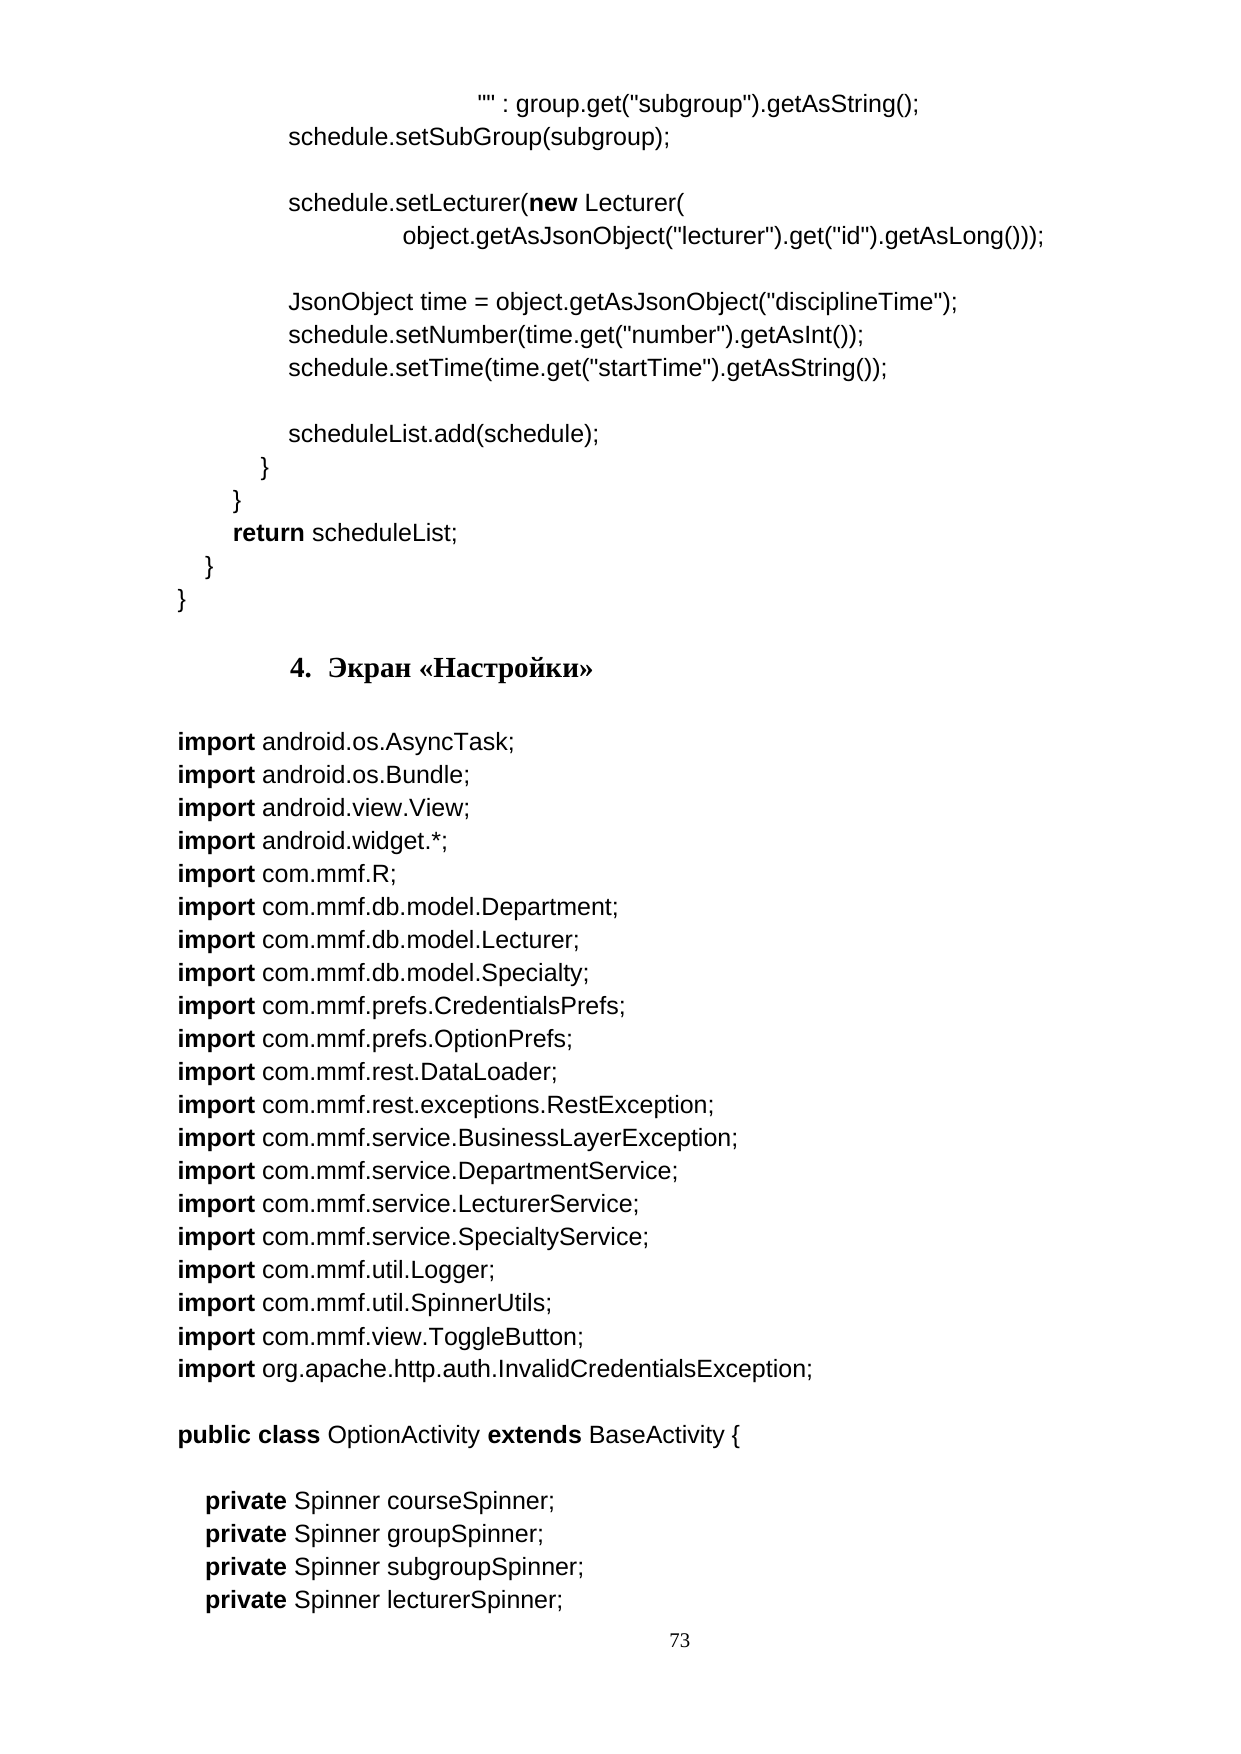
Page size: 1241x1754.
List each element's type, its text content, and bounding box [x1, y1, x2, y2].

list "" : group.get("subgroup").getAsString(); [402, 89, 1182, 117]
list import org.apache.http.auth.InvalidCredentialsException; [177, 1354, 1182, 1383]
list public class OptionActivity extends BaseActivity { [177, 1421, 1182, 1449]
list import com.mmf.service.SpecialtyService; [177, 1222, 1182, 1251]
list import com.mmf.rest.exceptions.RestException; [177, 1090, 1182, 1119]
list import com.mmf.service.LecturerService; [177, 1189, 1182, 1218]
list } [177, 485, 1182, 514]
list import com.mmf.view.ToggleButton; [177, 1321, 1182, 1350]
list import android.os.AsyncTask; [177, 727, 1182, 756]
list import com.mmf.R; [177, 859, 1182, 888]
list import android.widget.*; [177, 826, 1182, 855]
list import com.mmf.service.DepartmentService; [177, 1156, 1182, 1185]
list schedule.setSubGroup(subgroup); [177, 122, 1182, 150]
list private Spinner lecturerSpinner; [177, 1585, 1182, 1613]
list scheduleList.add(schedule); [177, 419, 1182, 448]
list import com.mmf.prefs.OptionPrefs; [177, 1024, 1182, 1053]
list schedule.setLecturer(new Lecturer( [177, 188, 1182, 216]
list JsonObject time = object.getAsJsonObject("disciplineTime"); [177, 287, 1182, 316]
list import com.mmf.service.BusinessLayerException; [177, 1123, 1182, 1152]
list return scheduleList; [177, 518, 1182, 547]
list schedule.setNumber(time.get("number").getAsInt()); [177, 320, 1182, 348]
list import com.mmf.util.Logger; [177, 1255, 1182, 1284]
list import android.os.Bundle; [177, 760, 1182, 789]
list schedule.setTime(time.get("startTime").getAsString()); [177, 353, 1182, 382]
list import com.mmf.db.model.Specialty; [177, 958, 1182, 987]
list } [177, 452, 1182, 481]
list import com.mmf.prefs.CredentialsPrefs; [177, 991, 1182, 1020]
list private Spinner subgroupSpinner; [177, 1552, 1182, 1581]
list import com.mmf.db.model.Department; [177, 892, 1182, 921]
list import com.mmf.db.model.Lecturer; [177, 925, 1182, 954]
list private Spinner groupSpinner; [177, 1519, 1182, 1547]
list import com.mmf.util.SpinnerUtils; [177, 1288, 1182, 1317]
list private Spinner courseSpinner; [177, 1486, 1182, 1514]
list } [177, 584, 1182, 613]
list import com.mmf.rest.DataLoader; [177, 1057, 1182, 1086]
list } [177, 551, 1182, 580]
list object.getAsJsonObject("lecturer").get("id").getAsLong())); [327, 221, 1182, 249]
list Экран «Настройки» [290, 650, 1182, 683]
list import android.view.View; [177, 793, 1182, 822]
